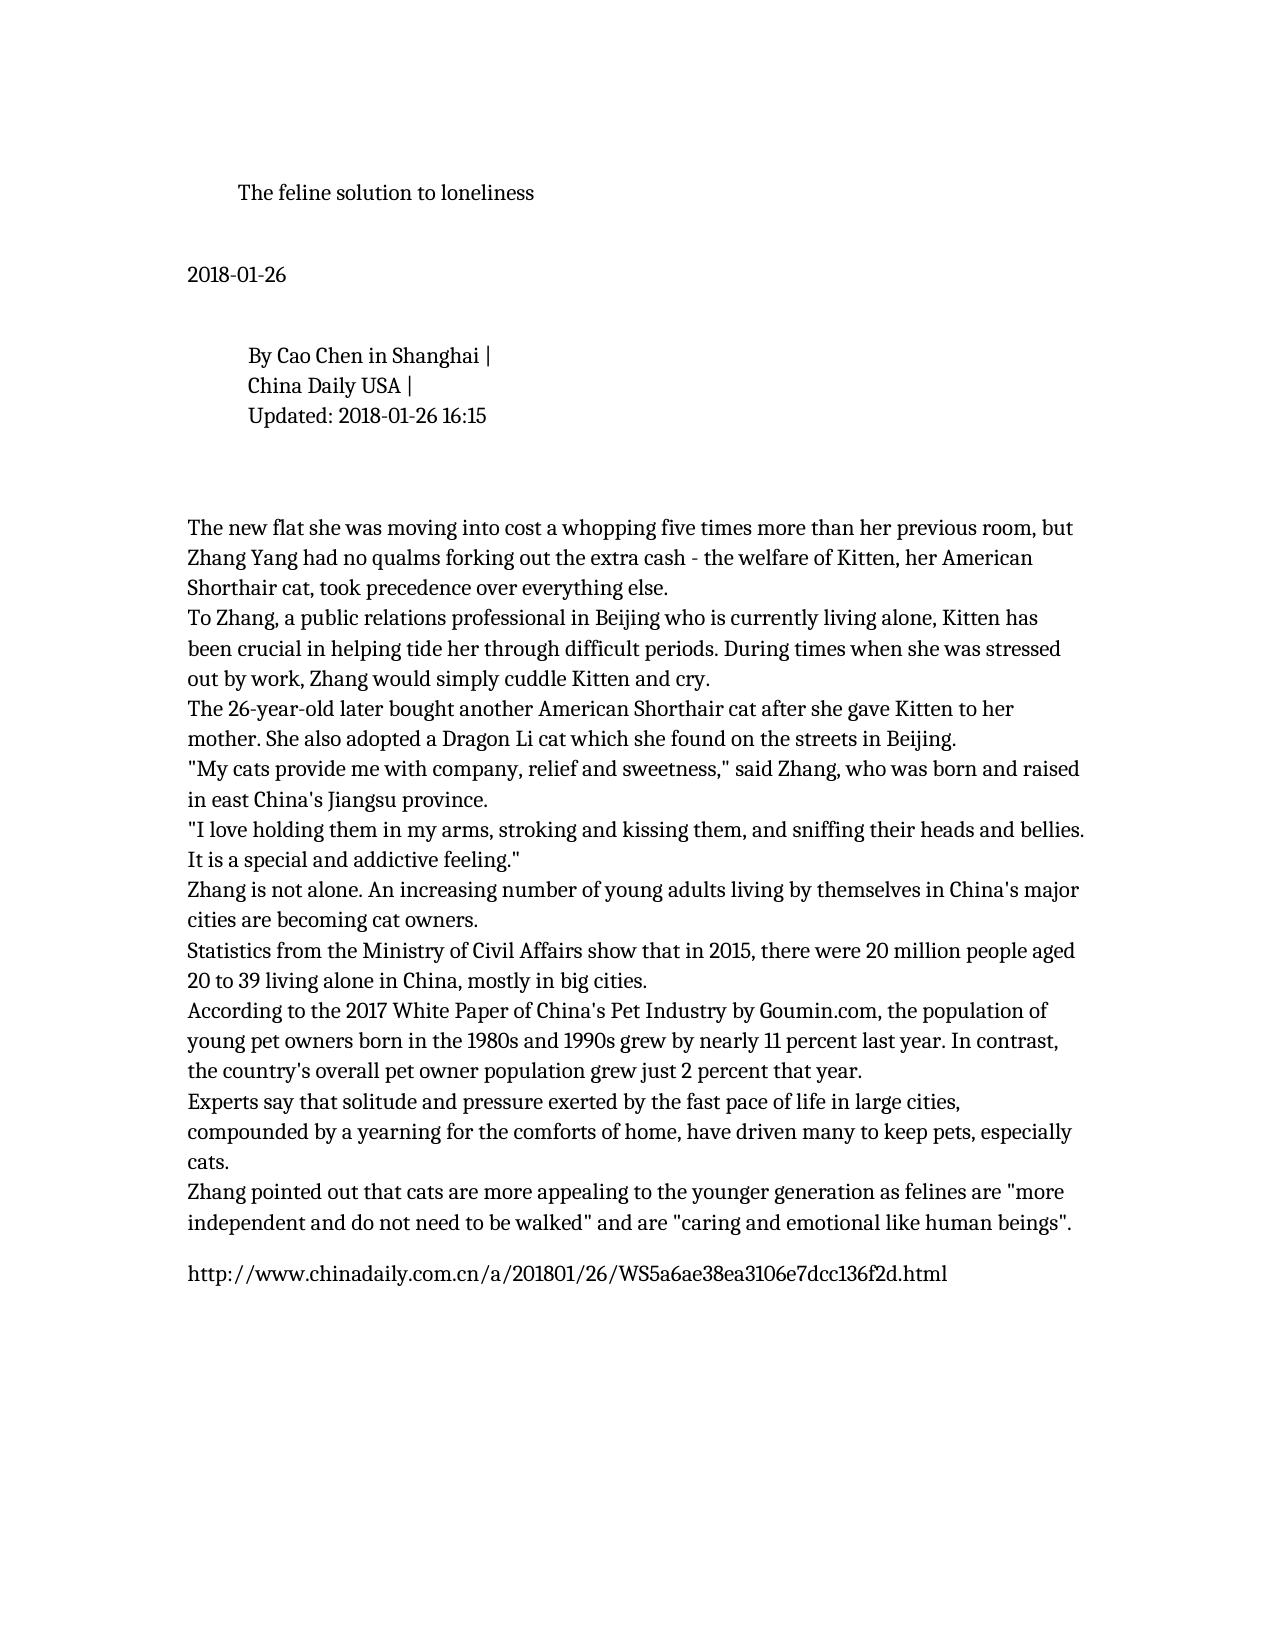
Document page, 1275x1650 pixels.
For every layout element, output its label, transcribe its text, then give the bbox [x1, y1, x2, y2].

text The feline solution to loneliness [187, 150, 1087, 237]
text 2018-01-26 [187, 261, 1087, 288]
text The new flat she was moving into cost a whopping five times more than her previous room, but Zhang Yang had no qualms forking out the extra cash - the welfare of Kitten, her American Shorthair cat, took precedence over everything else. To Zhang, a public relations professional in Beijing who is currently living alone, Kitten has been crucial in helping tide her through difficult periods. During times when she was stressed out by work, Zhang would simply cuddle Kitten and cry. The 26-year-old later bought another American Shorthair cat after she gave Kitten to her mother. She also adopted a Dragon Li cat which she found on the streets in Beijing. "My cats provide me with company, relief and sweetness," said Zhang, who was born and raised in east China's Jiangsu province. "I love holding them in my arms, stroking and kissing them, and sniffing their heads and bellies. It is a special and addictive feeling." Zhang is not alone. An increasing number of young adults living by themselves in China's major cities are becoming cat owners. Statistics from the Ministry of Civil Affairs show that in 2015, there were 20 million people aged 20 to 39 living alone in China, mostly in big cities. According to the 2017 White Paper of China's Pet Industry by Goumin.com, the population of young pet owners born in the 1980s and 1990s grew by nearly 11 percent last year. In contrast, the country's overall pet owner population grew just 2 percent that year. Experts say that solitude and pressure exerted by the fast pace of life in large cities, compounded by a yearning for the comforts of home, have driven many to keep pets, especially cats. Zhang pointed out that cats are more appealing to the younger generation as felines are "more independent and do not need to be walked" and are "caring and emotional like human beings". [187, 484, 1087, 1236]
text http://www.chinadaily.com.cn/a/201801/26/WS5a6ae38ea3106e7dcc136f2d.html [187, 1260, 1087, 1287]
text By Cao Chen in Shanghai | China Daily USA | Updated: 2018-01-26 16:15 [187, 312, 1087, 460]
